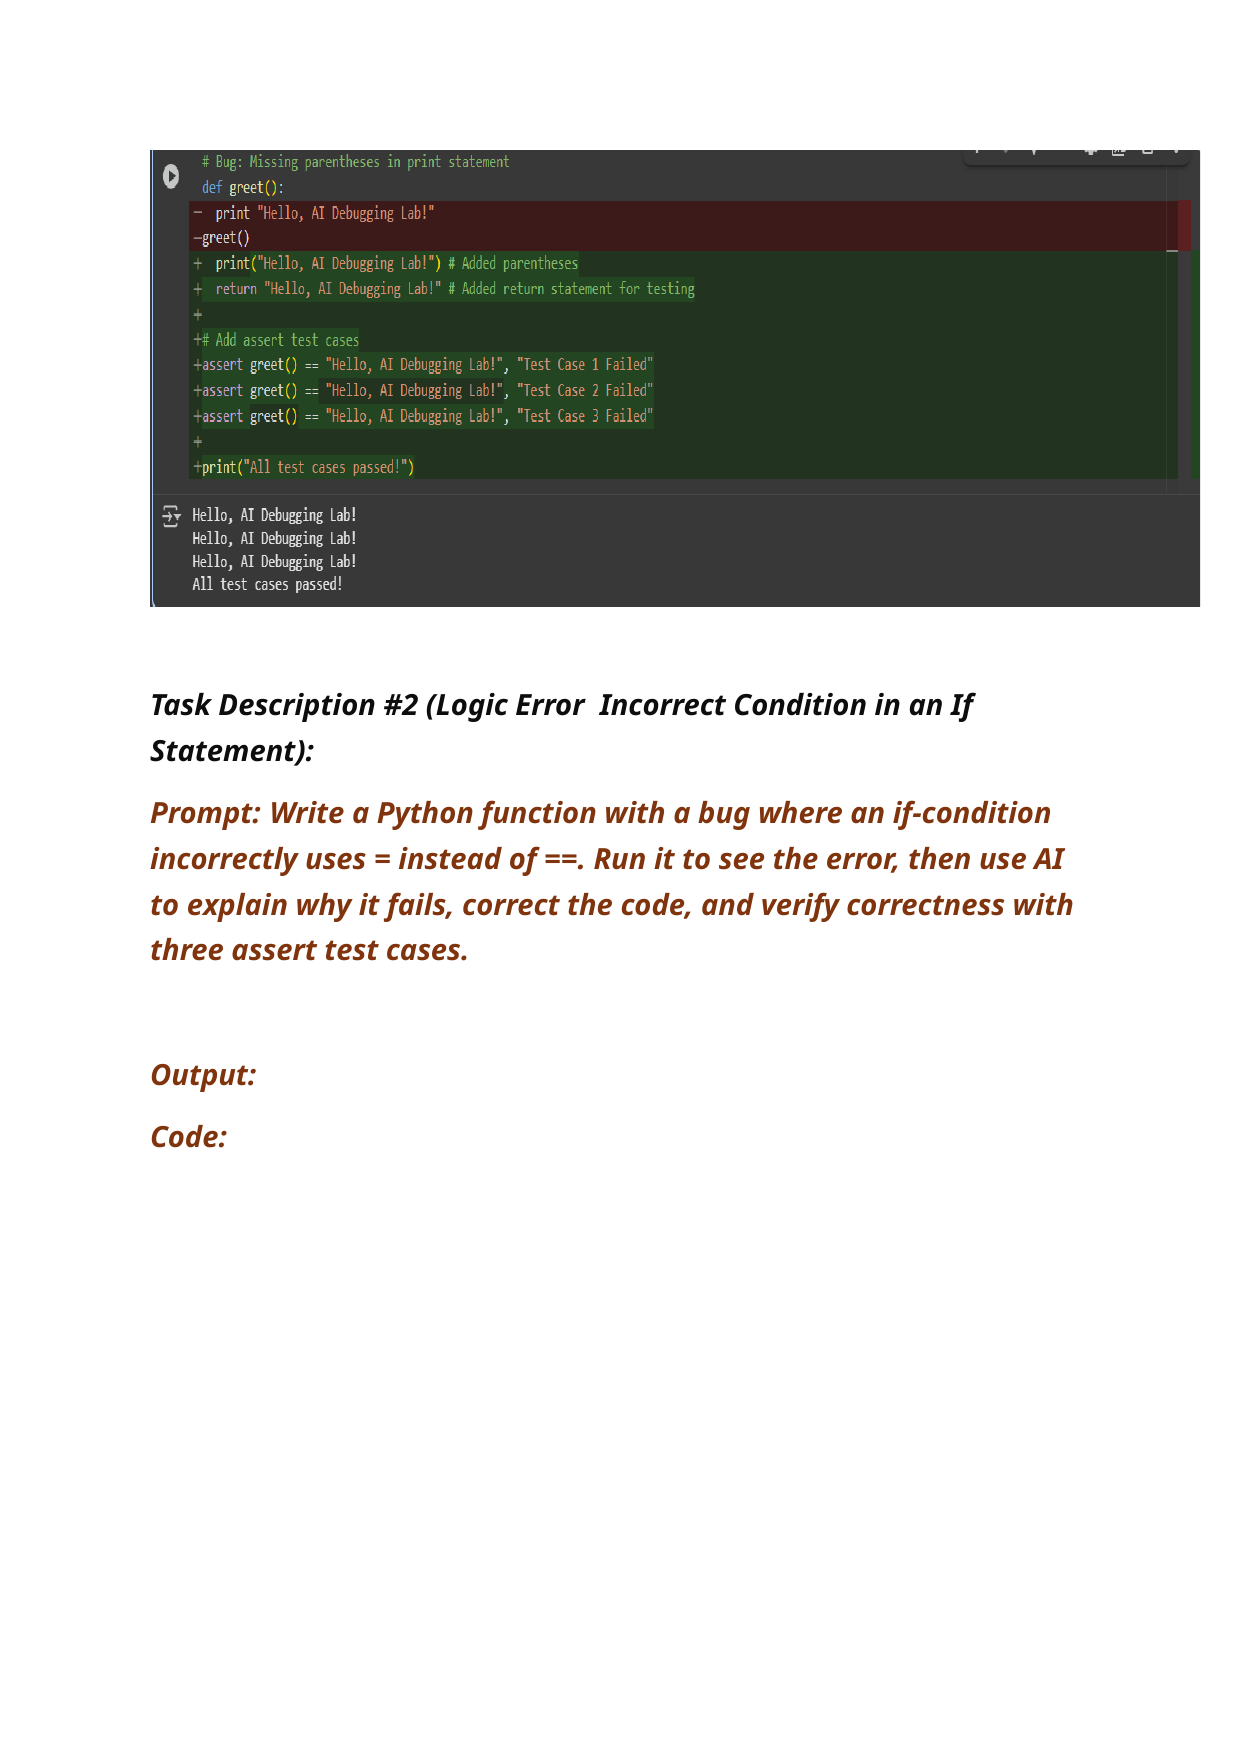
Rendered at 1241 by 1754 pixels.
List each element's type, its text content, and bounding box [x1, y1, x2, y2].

text Code: [150, 1116, 1090, 1156]
text Task Description #2 (Logic Error Incorrect Condition in an If Statement): [150, 685, 1090, 770]
picture [150, 150, 1200, 607]
text Prompt: Write a Python function with a bug where an if-condition incorrectly uses = instead of ==. Run it to see the error, then use AI to explain why it fails, correct the code, and verify correctness with three assert test cases. [150, 793, 1090, 969]
text Output: [150, 1054, 1090, 1094]
